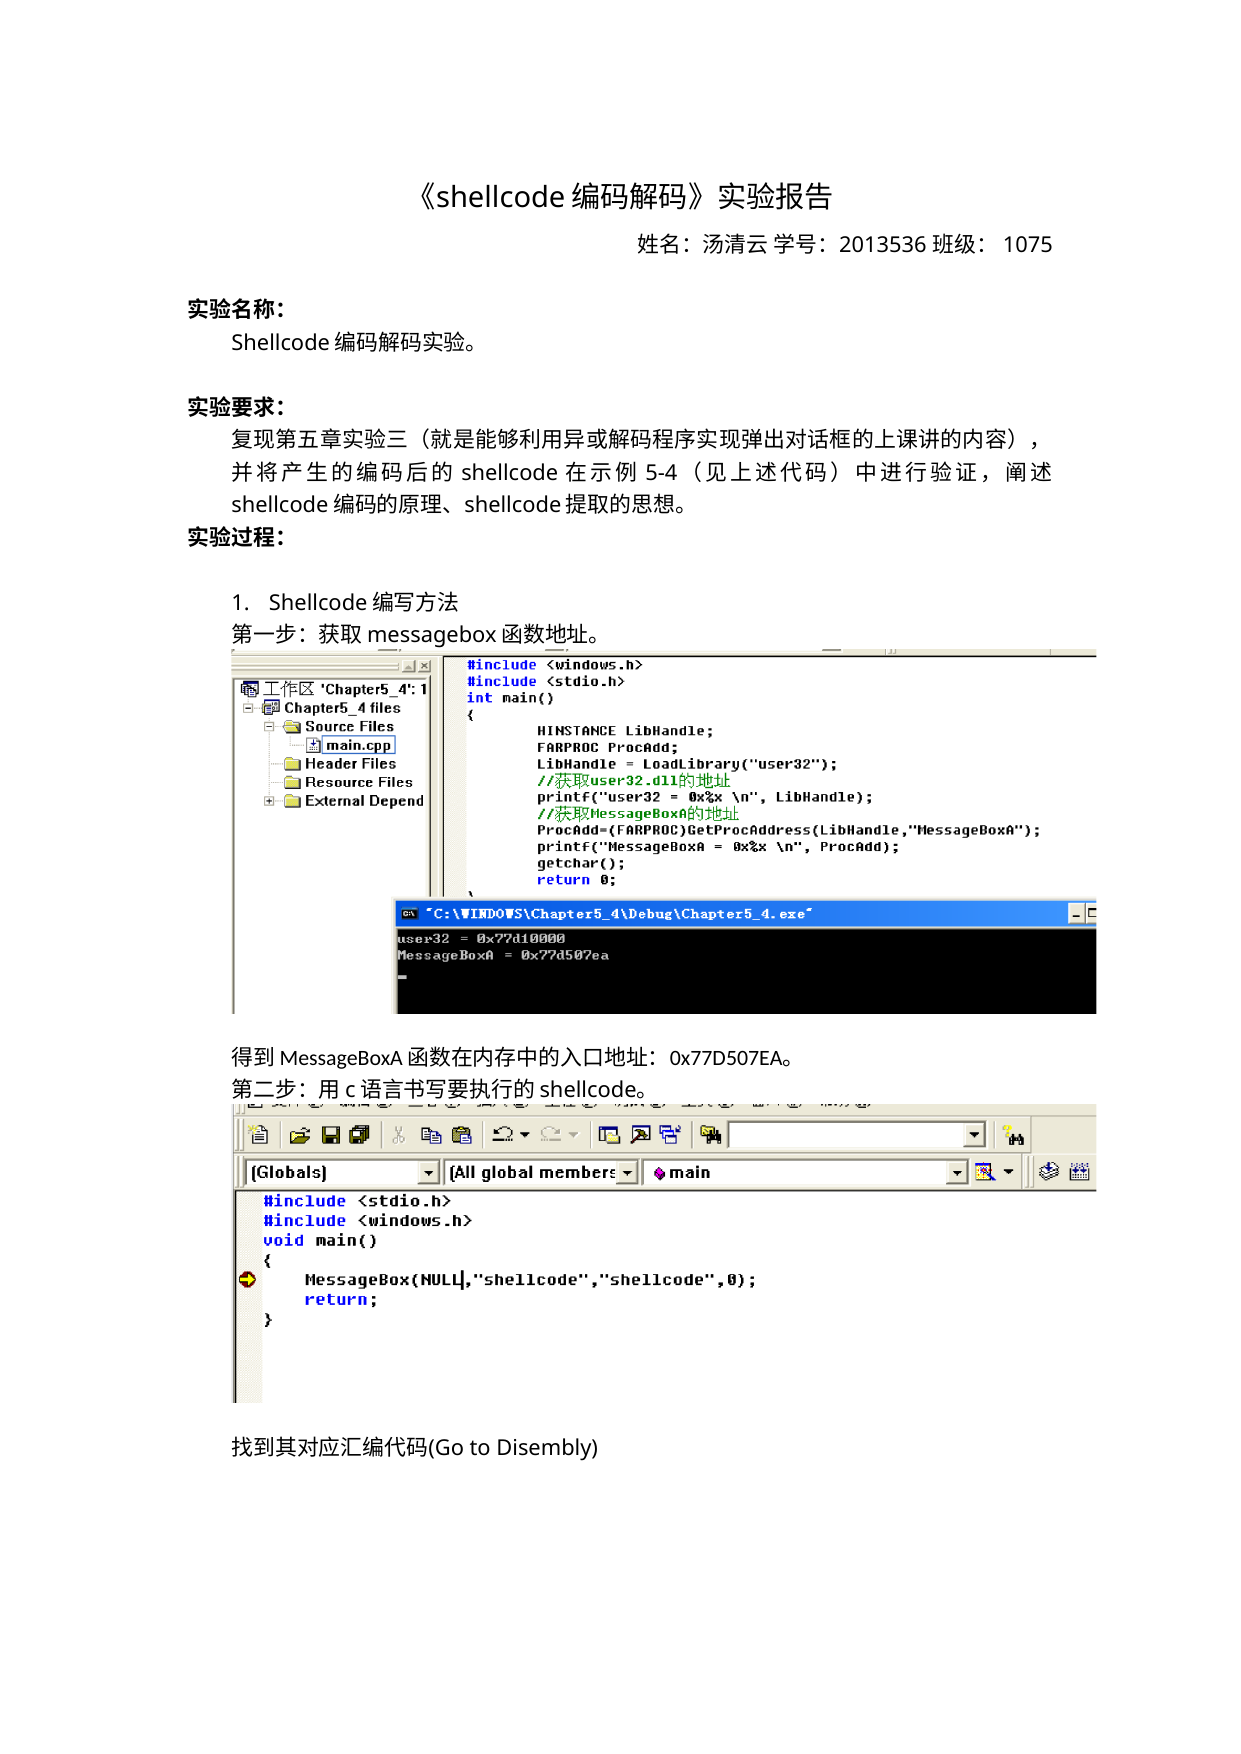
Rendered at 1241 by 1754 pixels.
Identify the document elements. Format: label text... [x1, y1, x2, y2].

text 得到MessageBoxA函数在内存中的入口地址：0x77D507EA。 [231, 1039, 1053, 1072]
list Shellcode编写方法 [231, 584, 1053, 617]
text 复现第五章实验三（就是能够利用异或解码程序实现弹出对话框的上课讲的内容），并将产生的编码后的shellcode在示例5-4（见上述代码）中进行验证，阐述shellcode编码的原理、shellcode提取的思想。 [231, 422, 1053, 519]
text 找到其对应汇编代码(Go to Disembly) [231, 1429, 1053, 1462]
text 实验名称： [187, 292, 1053, 324]
text 第一步：获取messagebox函数地址。 [231, 617, 1053, 649]
text Shellcode编码解码实验。 [231, 324, 1053, 357]
text 实验过程： [187, 519, 1053, 552]
picture [231, 649, 1097, 1014]
text 实验要求： [187, 389, 1053, 422]
picture [231, 1104, 1097, 1403]
text 《shellcode编码解码》实验报告 [187, 162, 1053, 227]
text 姓名：汤清云 学号：2013536 班级： 1075 [187, 227, 1053, 259]
text 第二步：用c语言书写要执行的shellcode。 [231, 1072, 1053, 1104]
